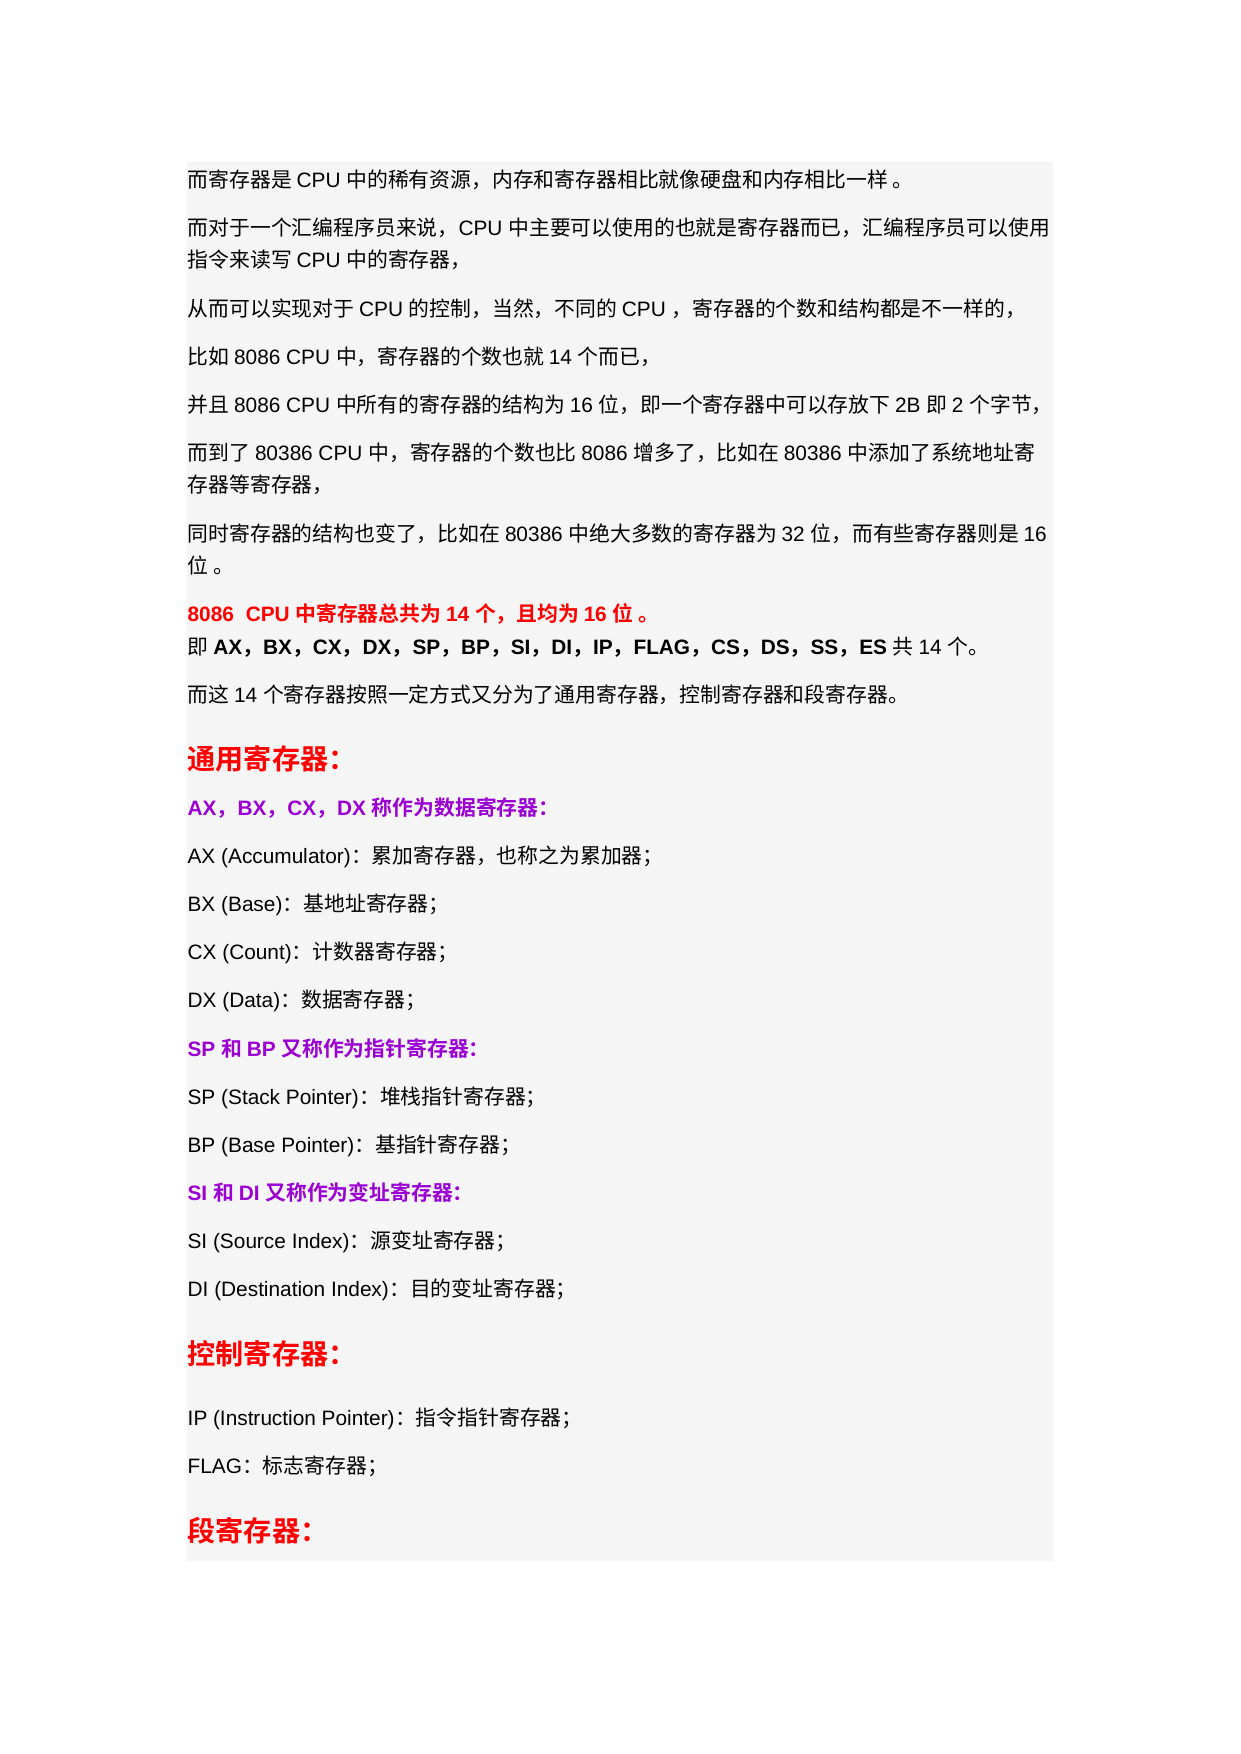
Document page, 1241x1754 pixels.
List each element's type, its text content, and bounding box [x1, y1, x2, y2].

text 而这 14 个寄存器按照一定方式又分为了通用寄存器，控制寄存器和段寄存器。 [187, 677, 1053, 709]
text SI (Source Index)：源变址寄存器； [187, 1223, 1053, 1256]
text 并且 8086 CPU 中所有的寄存器的结构为 16 位，即一个寄存器中可以存放下 2B 即 2 个字节， [187, 387, 1053, 419]
text 段寄存器： [187, 1496, 1053, 1561]
text 而对于一个汇编程序员来说，CPU 中主要可以使用的也就是寄存器而已，汇编程序员可以使用指令来读写 CPU 中的寄存器， [187, 210, 1053, 275]
text 而寄存器是 CPU 中的稀有资源，内存和寄存器相比就像硬盘和内存相比一样 。 [187, 162, 1053, 194]
text 即 AX，BX，CX，DX，SP，BP，SI，DI，IP，FLAG，CS，DS，SS，ES 共 14 个。 [187, 629, 1053, 661]
text 而到了 80386 CPU 中，寄存器的个数也比 8086 增多了，比如在 80386 中添加了系统地址寄存器等寄存器， [187, 435, 1053, 500]
text DI (Destination Index)：目的变址寄存器； [187, 1271, 1053, 1304]
text AX，BX，CX，DX 称作为数据寄存器： [187, 790, 1053, 823]
text 控制寄存器： [187, 1319, 1053, 1384]
text BP (Base Pointer)：基指针寄存器； [187, 1127, 1053, 1159]
text 比如 8086 CPU 中，寄存器的个数也就 14 个而已， [187, 339, 1053, 371]
text SP 和 BP 又称作为指针寄存器： [187, 1031, 1053, 1063]
text BX (Base)：基地址寄存器； [187, 886, 1053, 919]
text SP (Stack Pointer)：堆栈指针寄存器； [187, 1079, 1053, 1111]
text DX (Data)：数据寄存器； [187, 983, 1053, 1015]
text IP (Instruction Pointer)：指令指针寄存器； [187, 1400, 1053, 1433]
text 8086 CPU 中寄存器总共为 14 个，且均为 16 位 。 [187, 596, 1053, 629]
text SI 和 DI 又称作为变址寄存器： [187, 1175, 1053, 1208]
text 通用寄存器： [187, 725, 1053, 790]
text 同时寄存器的结构也变了，比如在 80386 中绝大多数的寄存器为 32 位，而有些寄存器则是 16 位 。 [187, 516, 1053, 581]
text 从而可以实现对于 CPU 的控制，当然，不同的 CPU ，寄存器的个数和结构都是不一样的， [187, 291, 1053, 323]
text CX (Count)：计数器寄存器； [187, 934, 1053, 967]
text FLAG：标志寄存器； [187, 1448, 1053, 1481]
text AX (Accumulator)：累加寄存器，也称之为累加器； [187, 838, 1053, 871]
